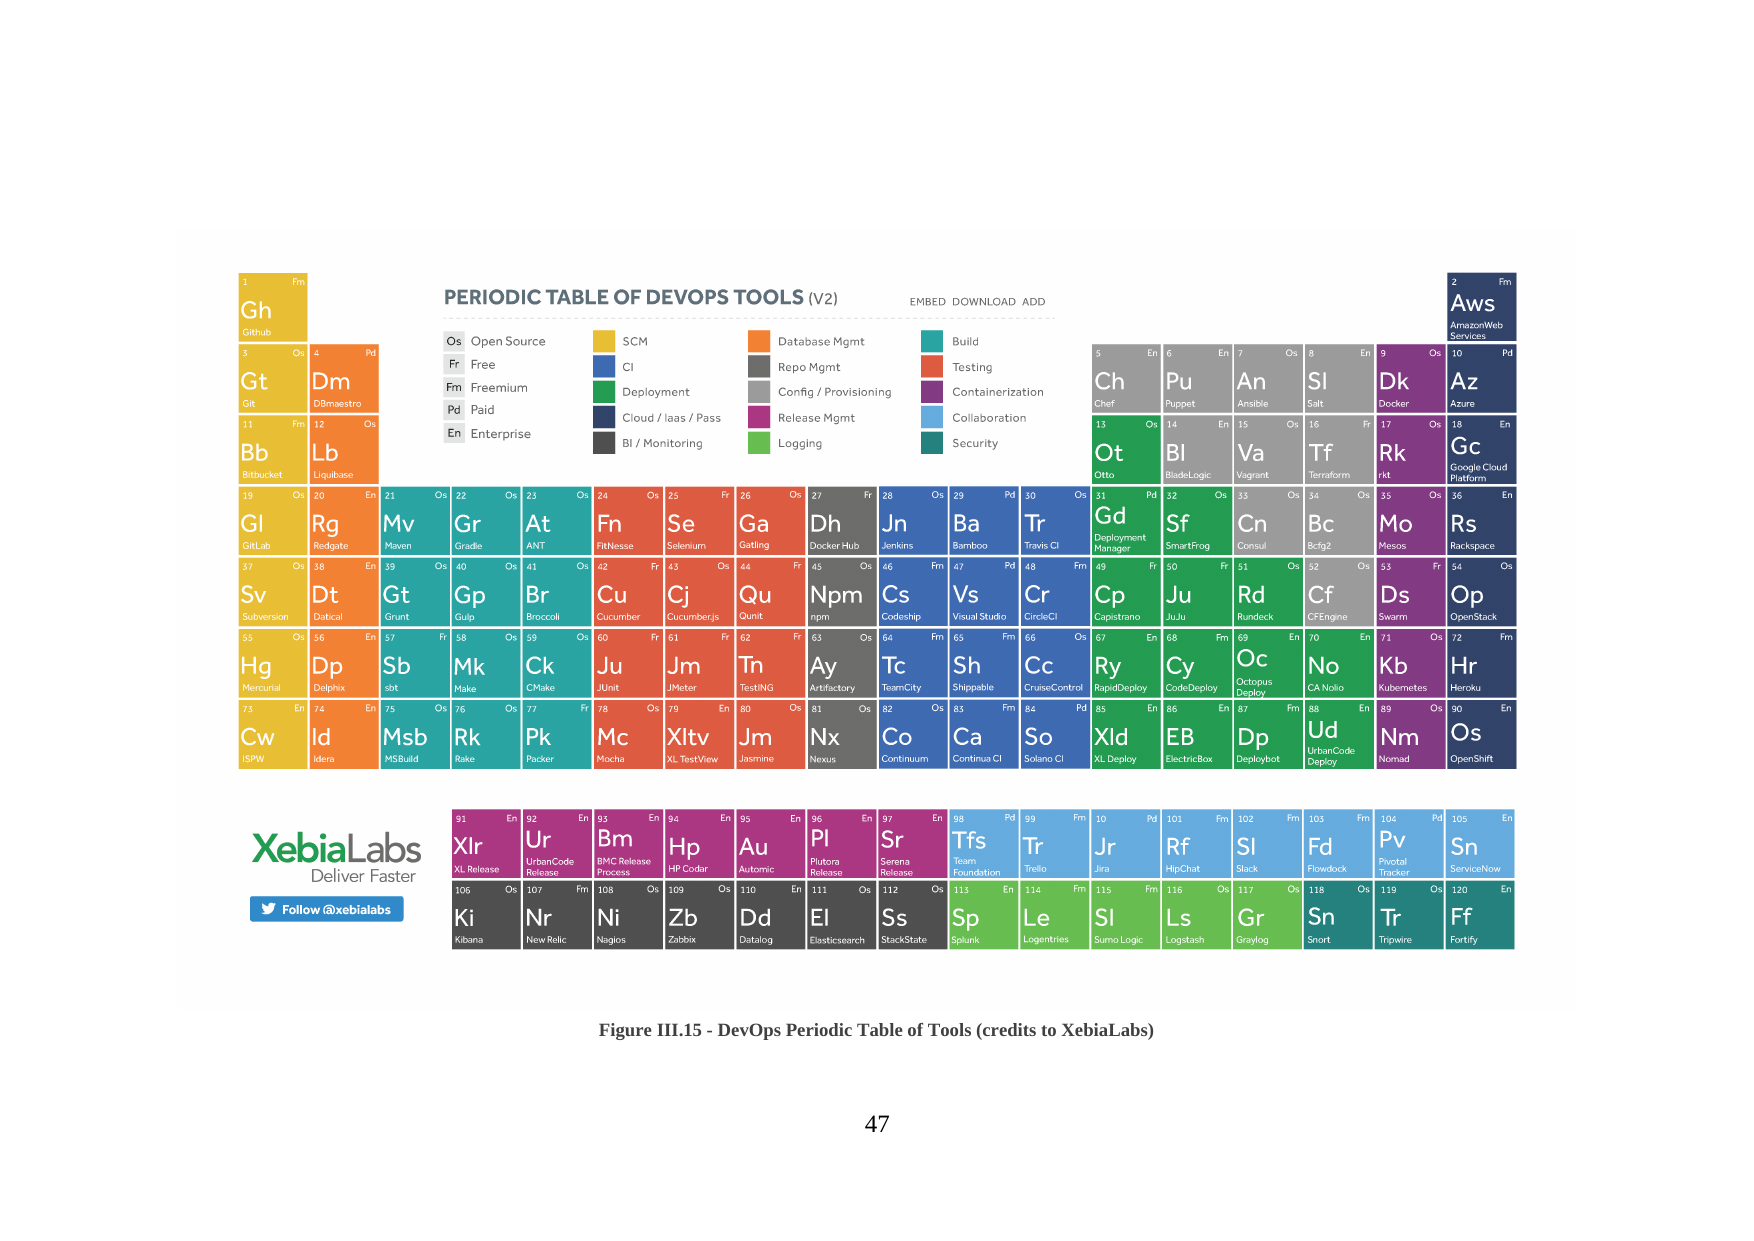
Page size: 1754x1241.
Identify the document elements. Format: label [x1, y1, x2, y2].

picture [177, 227, 1577, 1010]
